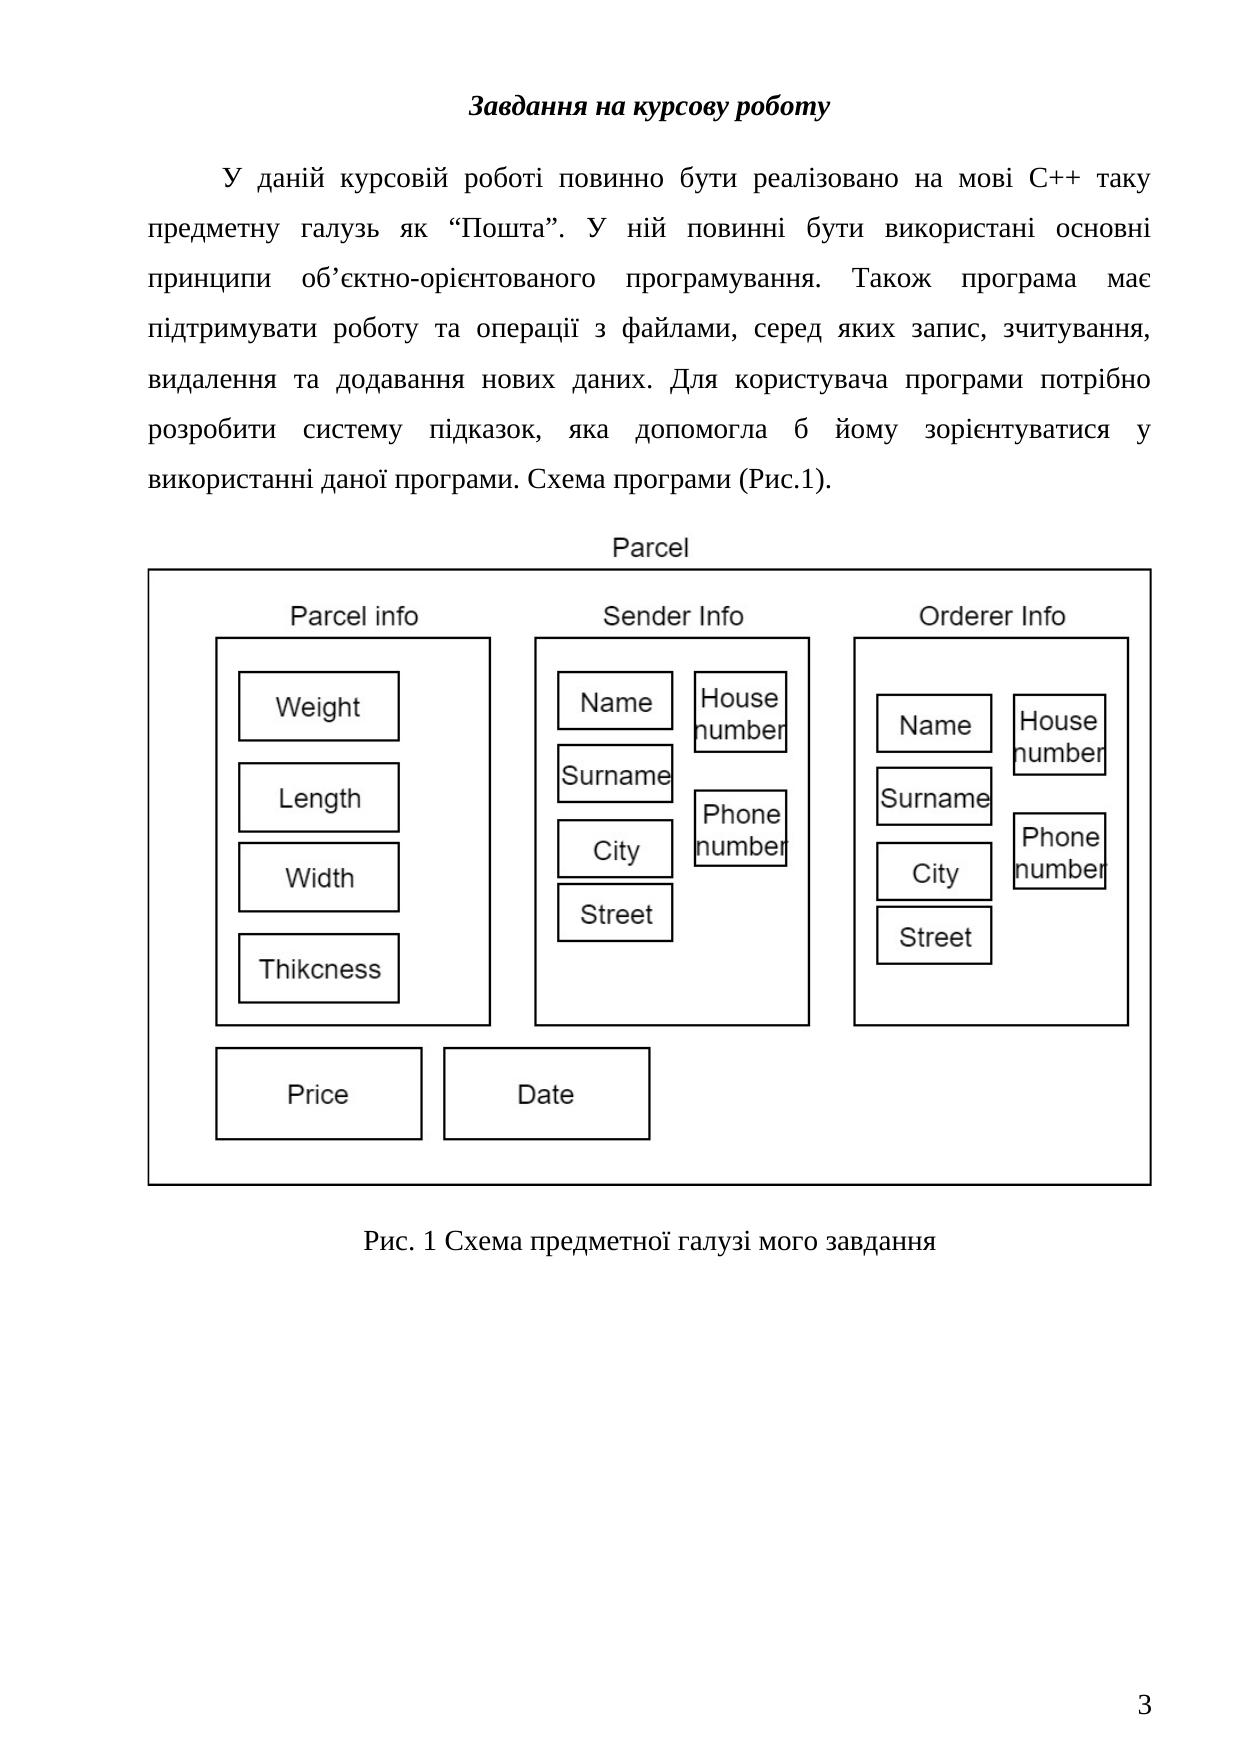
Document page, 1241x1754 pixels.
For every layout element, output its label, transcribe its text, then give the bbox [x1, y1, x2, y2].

picture [147, 532, 1152, 1186]
text Рис. 1 Схема предметної галузі мого завдання [148, 1223, 1152, 1257]
text Завдання на курсову роботу [148, 88, 1152, 122]
text У даній курсовій роботі повинно бути реалізовано на мові С++ таку предметну галузь як “Пошта”. У ній повинні бути використані основні принципи об’єктно-орієнтованого програмування. Також програма має підтримувати роботу та операції з файлами, серед яких запис, зчитування, видалення та додавання нових даних. Для користувача програми потрібно розробити систему підказок, яка допомогла б йому зорієнтуватися у використанні даної програми. Схема програми (Рис.1). [148, 160, 1152, 495]
